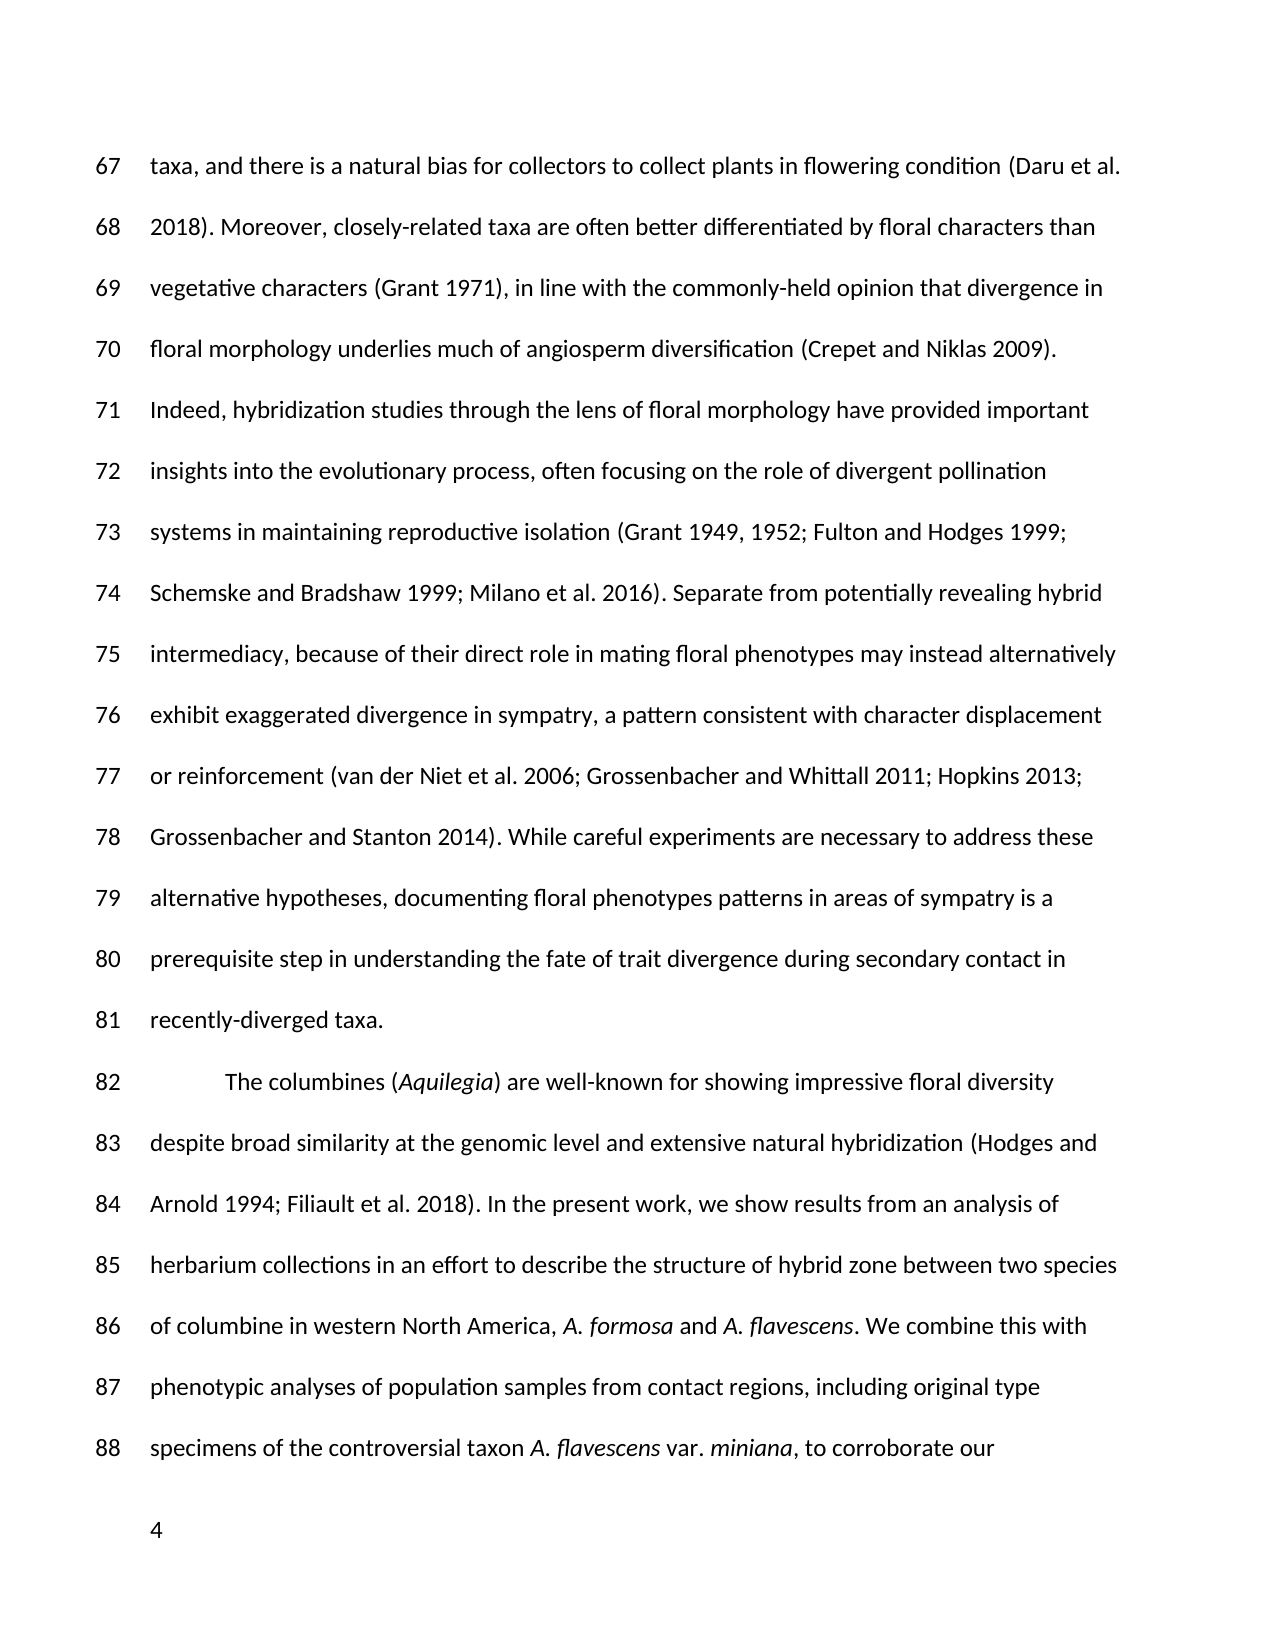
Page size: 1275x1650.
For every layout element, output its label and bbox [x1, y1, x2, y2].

text [150, 150, 1125, 1035]
text [150, 1066, 1125, 1462]
